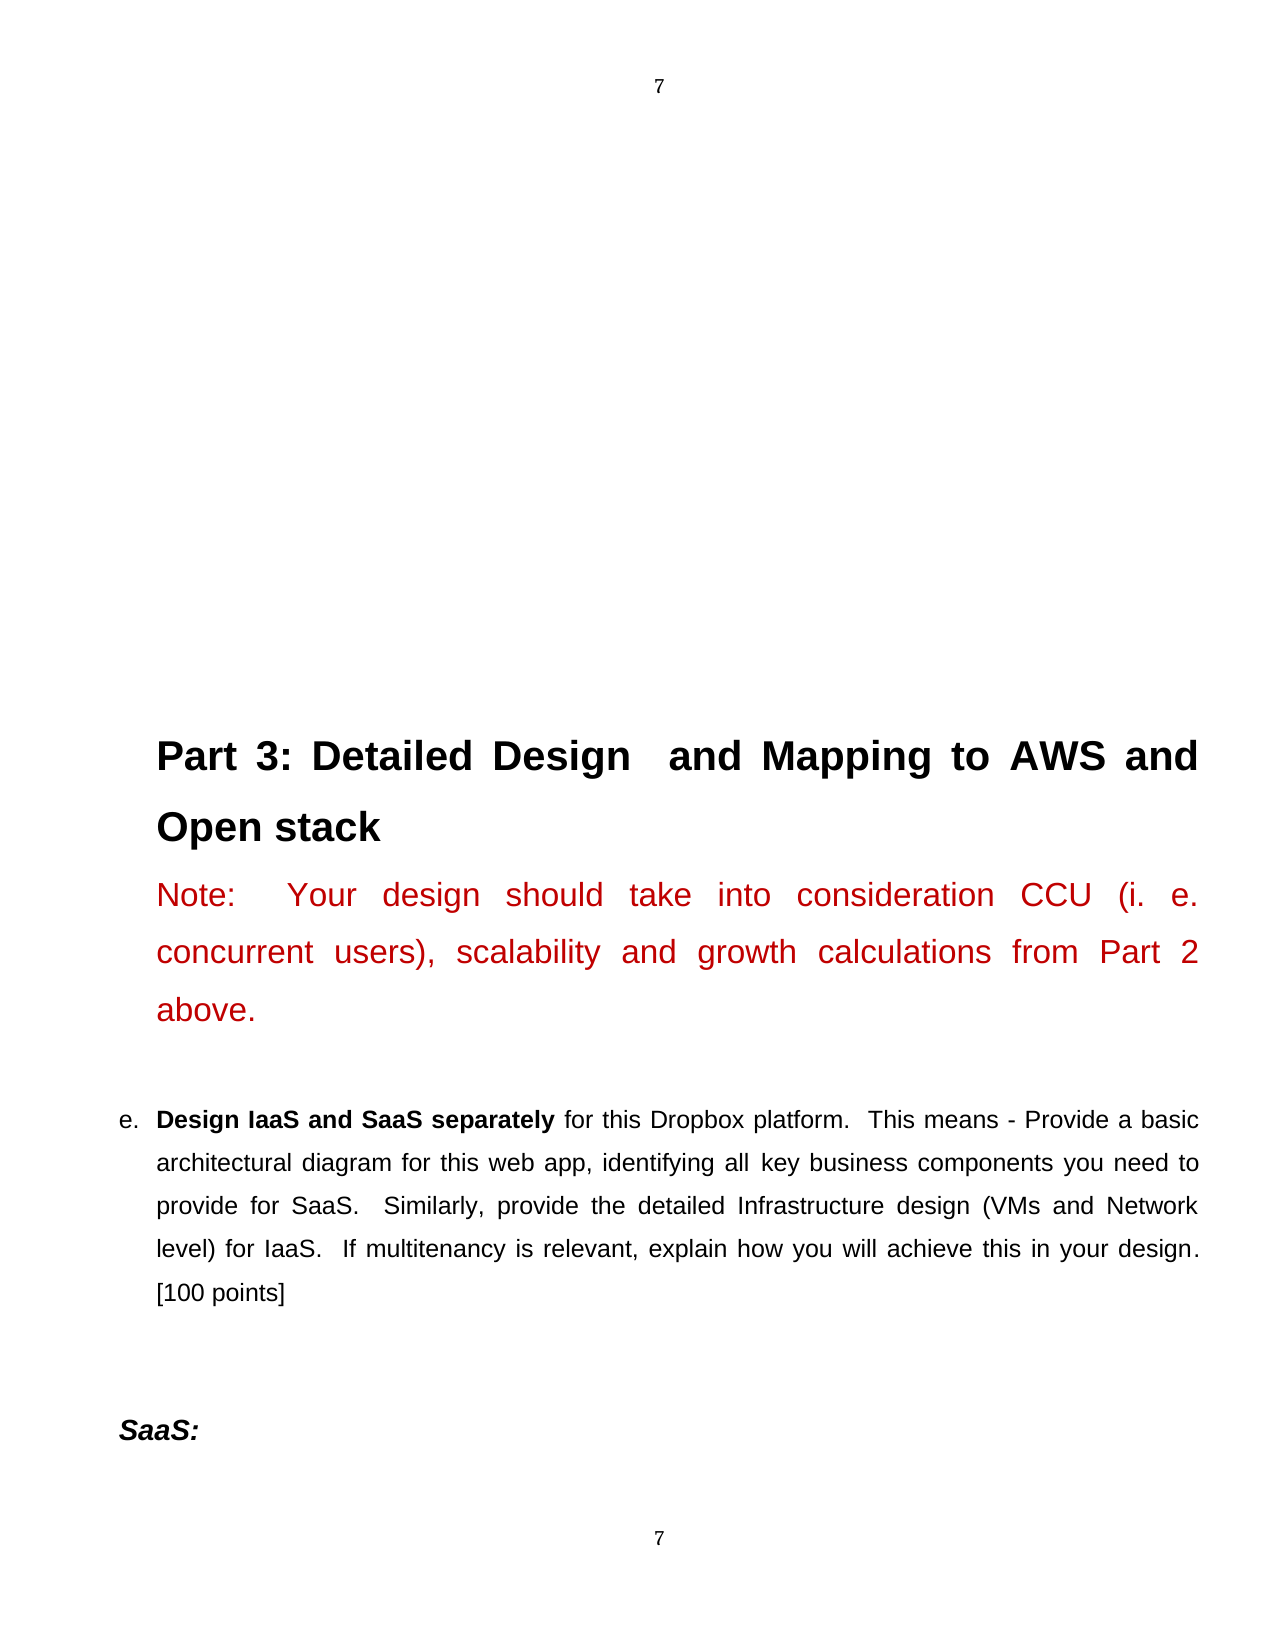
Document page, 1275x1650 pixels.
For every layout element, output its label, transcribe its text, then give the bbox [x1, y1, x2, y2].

list Design IaaS and SaaS separately for this Dropbox platform. This means - Provide a basic architectural diagram for this web app, identifying all key business components you need to provide for SaaS. Similarly, provide the detailed Infrastructure design (VMs and Network level) for IaaS. If multitenancy is relevant, explain how you will achieve this in your design. [100 points] [118, 1105, 1200, 1306]
text SaaS: [118, 1413, 1200, 1447]
list Note: Your design should take into consideration CCU (i. e. concurrent users), scalability and growth calculations from Part 2 above. [156, 874, 1200, 1028]
list Part 3: Detailed Design and Mapping to AWS and Open stack [156, 731, 1200, 851]
